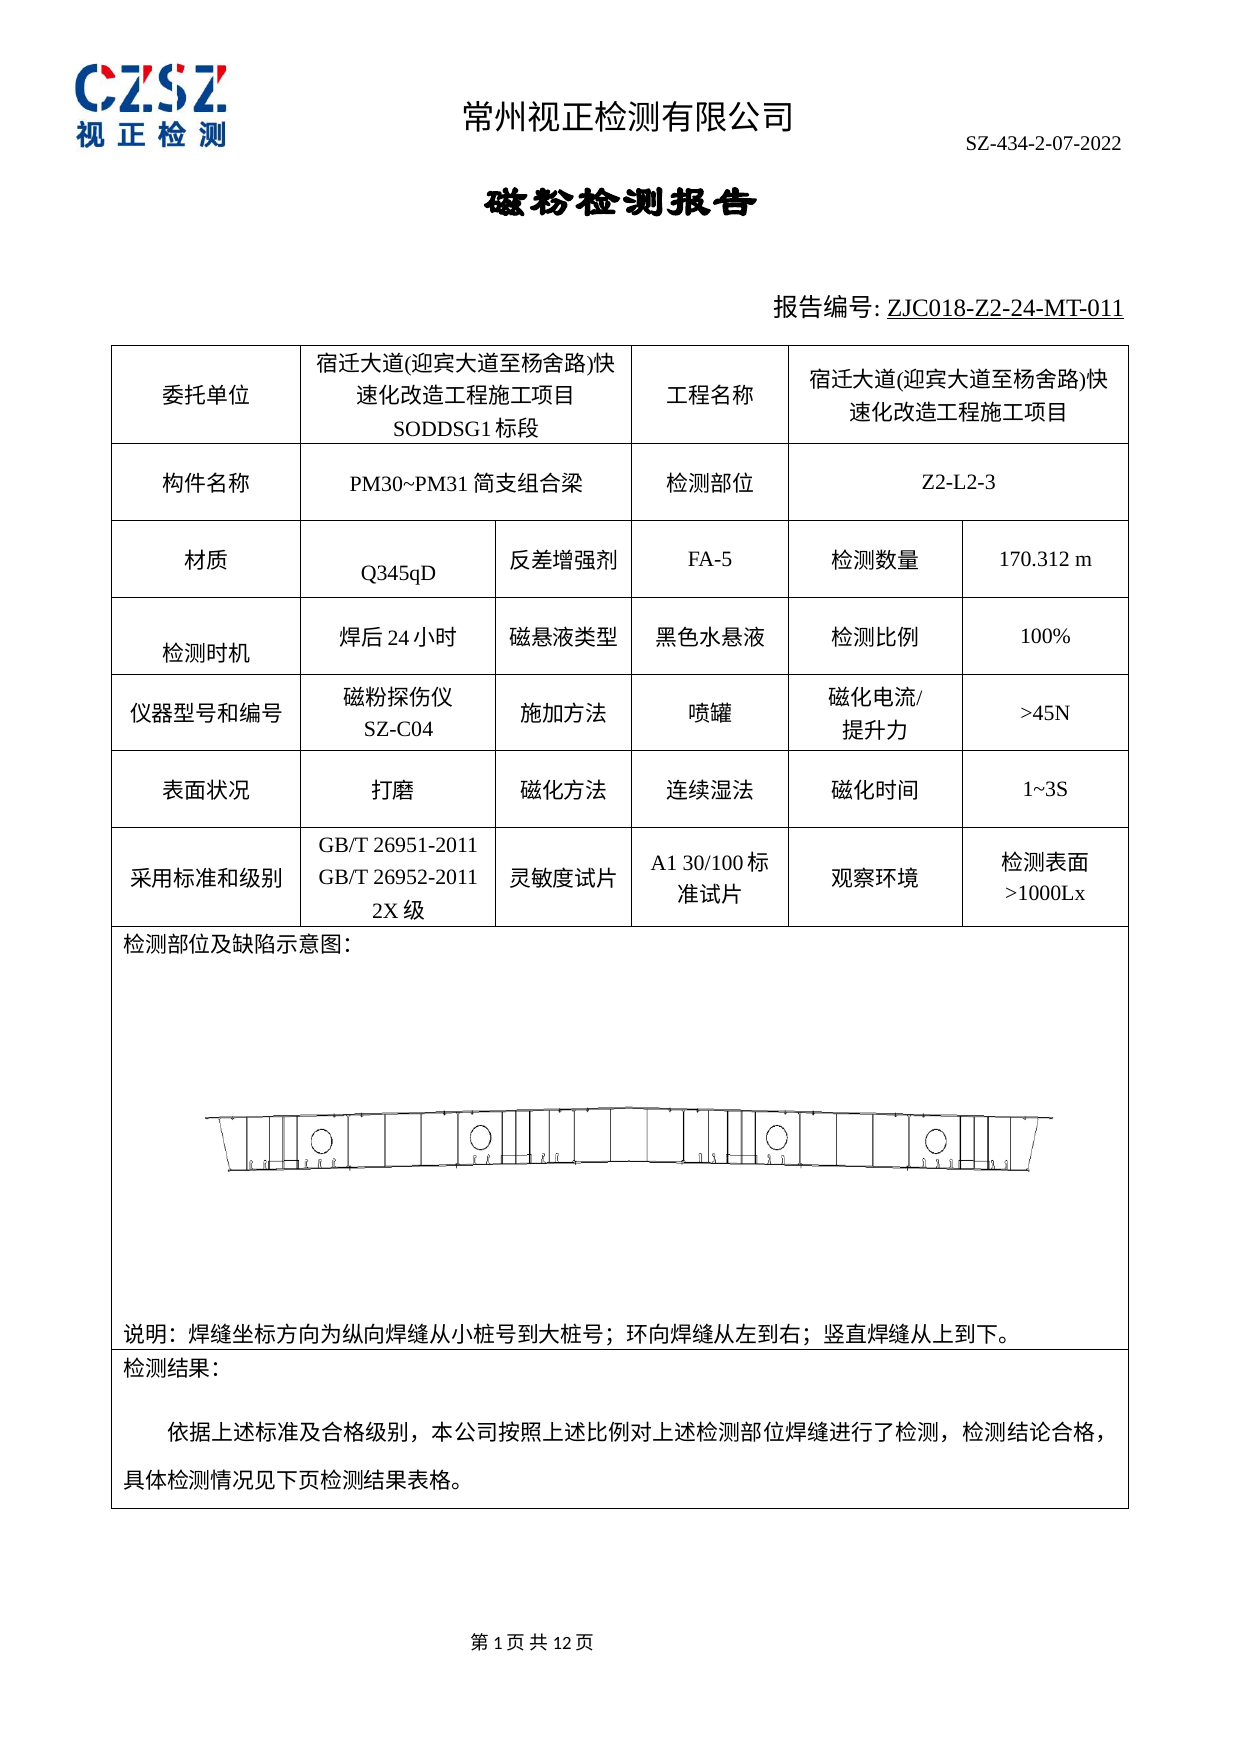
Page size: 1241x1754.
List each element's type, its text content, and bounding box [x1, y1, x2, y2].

table_cell >45N [963, 675, 1128, 750]
table_cell 仪器型号和编号 [112, 675, 300, 750]
picture [66, 51, 234, 153]
table_header 工程名称 [632, 346, 788, 443]
table_header 宿迁大道(迎宾大道至杨舍路)快速化改造工程施工项目SODDSG1标段 [301, 346, 631, 443]
table_cell GB/T 26951-2011 GB/T 26952-2011 2X级 [301, 828, 495, 926]
table_cell 磁化电流/ 提升力 [789, 675, 962, 750]
table_header 宿迁大道(迎宾大道至杨舍路)快速化改造工程施工项目 [789, 346, 1128, 443]
table_cell 材质 [112, 521, 300, 597]
table_cell A1 30/100标准试片 [632, 828, 788, 926]
table_cell 观察环境 [789, 828, 962, 926]
table_cell Z2-L2-3 [789, 444, 1128, 520]
table_cell 检测部位及缺陷示意图： 说明：焊缝坐标方向为纵向焊缝从小桩号到大桩号；环向焊缝从左到右；竖直焊缝从上到下。 [112, 927, 1128, 1349]
table_cell PM30~PM31 简支组合梁 [301, 444, 631, 520]
table_cell 打磨 [301, 751, 495, 827]
table_cell 磁化时间 [789, 751, 962, 827]
table_cell 连续湿法 [632, 751, 788, 827]
table_cell 170.312 m [963, 521, 1128, 597]
table_cell FA-5 [632, 521, 788, 597]
table_header 委托单位 [112, 346, 300, 443]
table_cell 1~3S [963, 751, 1128, 827]
table_cell 检测部位 [632, 444, 788, 520]
table_cell 喷罐 [632, 675, 788, 750]
table_cell 构件名称 [112, 444, 300, 520]
picture [142, 959, 1099, 1291]
text 磁粉检测报告 [112, 169, 1128, 234]
text 报告编号: ZJC018-Z2-24-MT-011 [112, 273, 1124, 338]
table_cell 反差增强剂 [496, 521, 631, 597]
table_cell 焊后24小时 [301, 598, 495, 673]
table_cell 检测数量 [789, 521, 962, 597]
table_cell 检测表面>1000Lx [963, 828, 1128, 926]
table_cell 检测比例 [789, 598, 962, 673]
table_cell 100% [963, 598, 1128, 673]
table_cell Q345qD [301, 521, 495, 597]
table_cell 表面状况 [112, 751, 300, 827]
table_cell 磁粉探伤仪 SZ-C04 [301, 675, 495, 750]
table_cell 检测结果： 依据上述标准及合格级别，本公司按照上述比例对上述检测部位焊缝进行了检测，检测结论合格，具体检测情况见下页检测结果表格。 [112, 1350, 1128, 1508]
table_cell 磁悬液类型 [496, 598, 631, 673]
table_cell 检测时机 [112, 598, 300, 673]
table_cell 灵敏度试片 [496, 828, 631, 926]
table_cell 黑色水悬液 [632, 598, 788, 673]
table_cell 磁化方法 [496, 751, 631, 827]
table_cell 施加方法 [496, 675, 631, 750]
table_cell 采用标准和级别 [112, 828, 300, 926]
